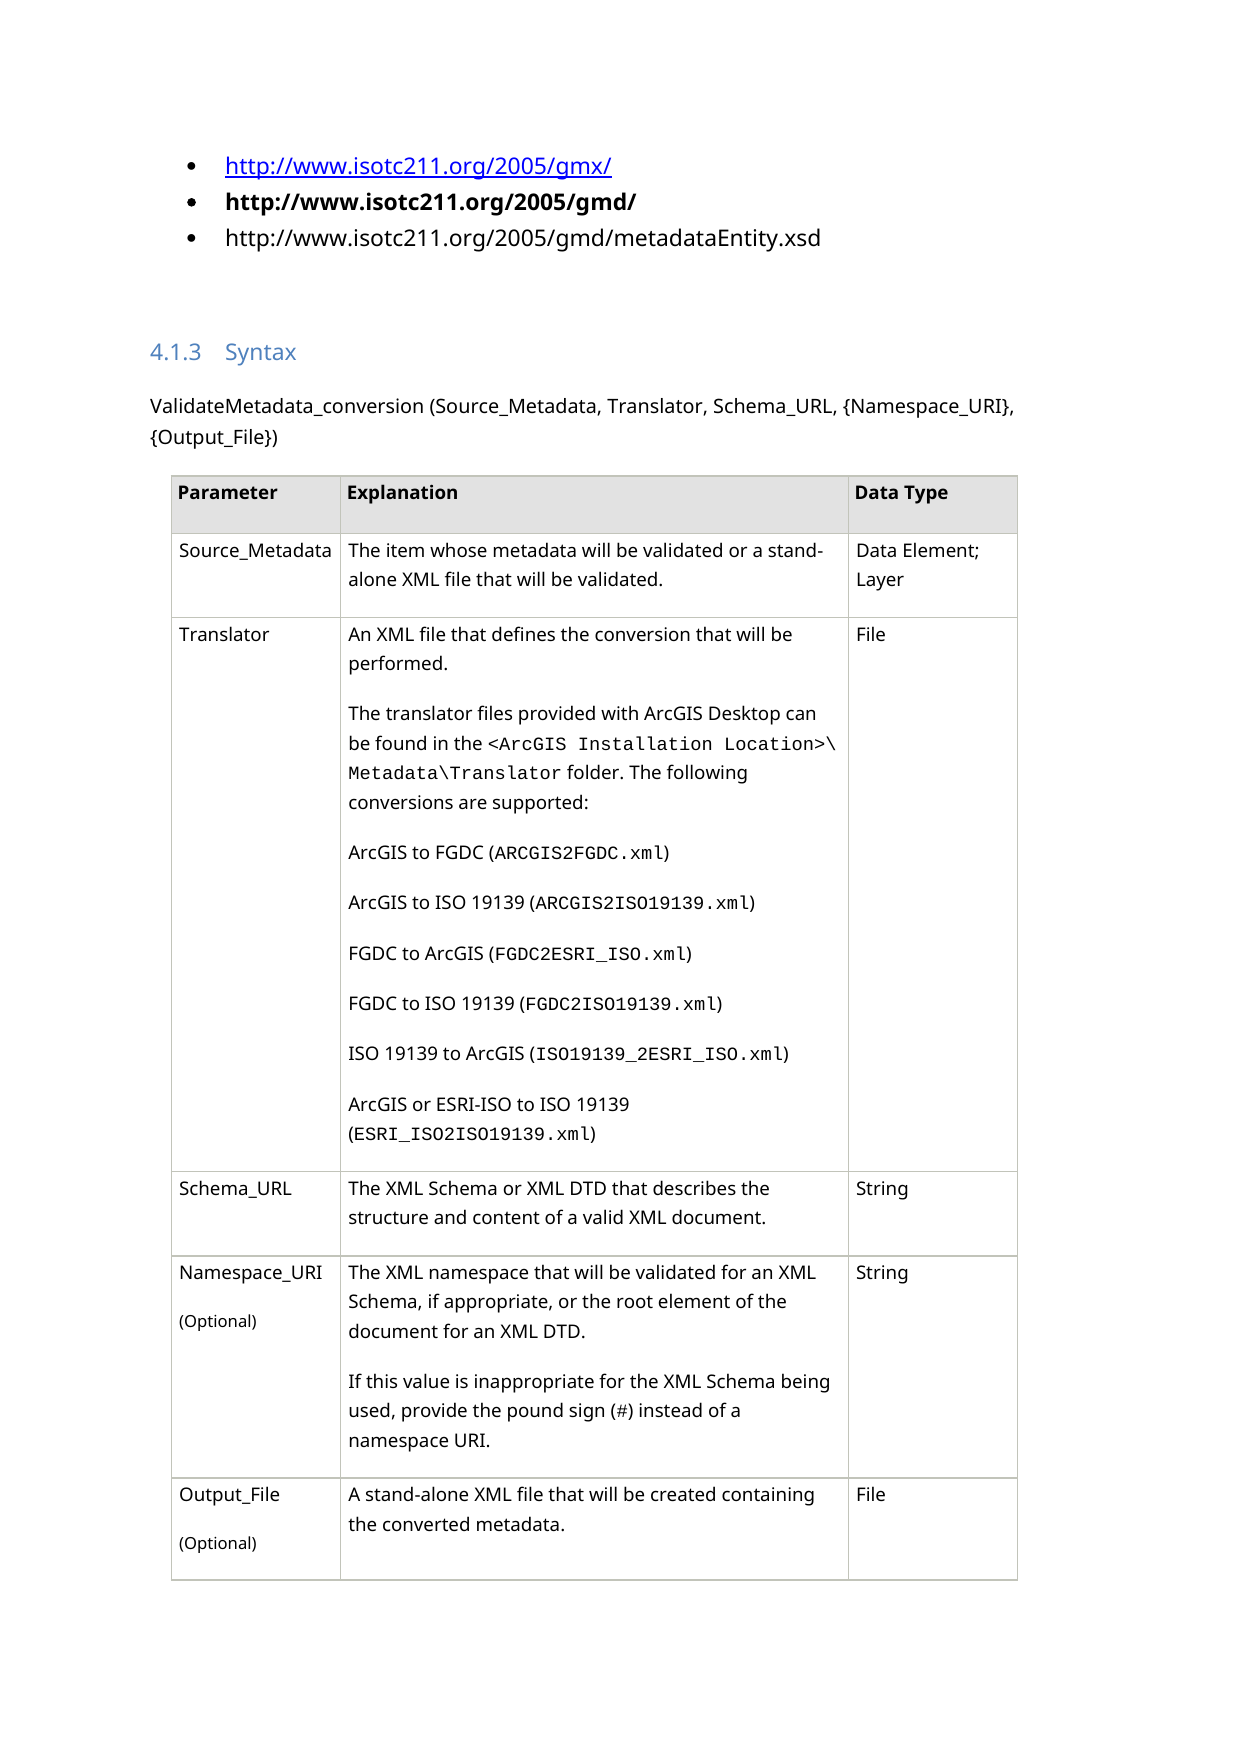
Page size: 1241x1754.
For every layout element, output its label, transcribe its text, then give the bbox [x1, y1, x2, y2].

table_cell Data Element; Layer [849, 534, 1017, 617]
table_header Data Type [849, 477, 1017, 533]
table_cell Output_File (Optional) [172, 1479, 340, 1579]
table_header Explanation [341, 477, 848, 533]
table_cell File [849, 618, 1017, 1171]
subtitle Syntax [150, 335, 1090, 367]
table_cell Translator [172, 618, 340, 1171]
table_cell The XML namespace that will be validated for an XML Schema, if appropriate, or the root element of the document for an XML DTD. If this value is inappropriate for the XML Schema being used, provide the pound sign (#) instead of a namespace URI. [341, 1257, 848, 1477]
text ValidateMetadata_conversion (Source_Metadata, Translator, Schema_URL, {Namespace_URI}, {Output_File}) [150, 392, 1090, 450]
table_cell A stand-alone XML file that will be created containing the converted metadata. [341, 1479, 848, 1579]
table_header Parameter [172, 477, 340, 533]
list http://www.isotc211.org/2005/gmd/metadataEntity.xsd [187, 222, 1090, 253]
table_cell Schema_URL [172, 1172, 340, 1255]
table_cell The XML Schema or XML DTD that describes the structure and content of a valid XML document. [341, 1172, 848, 1255]
table_cell Source_Metadata [172, 534, 340, 617]
table_cell String [849, 1172, 1017, 1255]
table_cell File [849, 1479, 1017, 1579]
table_cell Namespace_URI (Optional) [172, 1257, 340, 1477]
table_cell String [849, 1257, 1017, 1477]
table_cell An XML file that defines the conversion that will be performed. The translator files provided with ArcGIS Desktop can be found in the <ArcGIS Installation Location>\Metadata\Translator folder. The following conversions are supported: ArcGIS to FGDC (ARCGIS2FGDC.xml) ArcGIS to ISO 19139 (ARCGIS2ISO19139.xml) FGDC to ArcGIS (FGDC2ESRI_ISO.xml) FGDC to ISO 19139 (FGDC2ISO19139.xml) ISO 19139 to ArcGIS (ISO19139_2ESRI_ISO.xml) ArcGIS or ESRI-ISO to ISO 19139 (ESRI_ISO2ISO19139.xml) [341, 618, 848, 1171]
list http://www.isotc211.org/2005/gmd/ [187, 186, 1090, 217]
list http://www.isotc211.org/2005/gmx/ [187, 150, 1090, 181]
table_cell The item whose metadata will be validated or a stand-alone XML file that will be validated. [341, 534, 848, 617]
